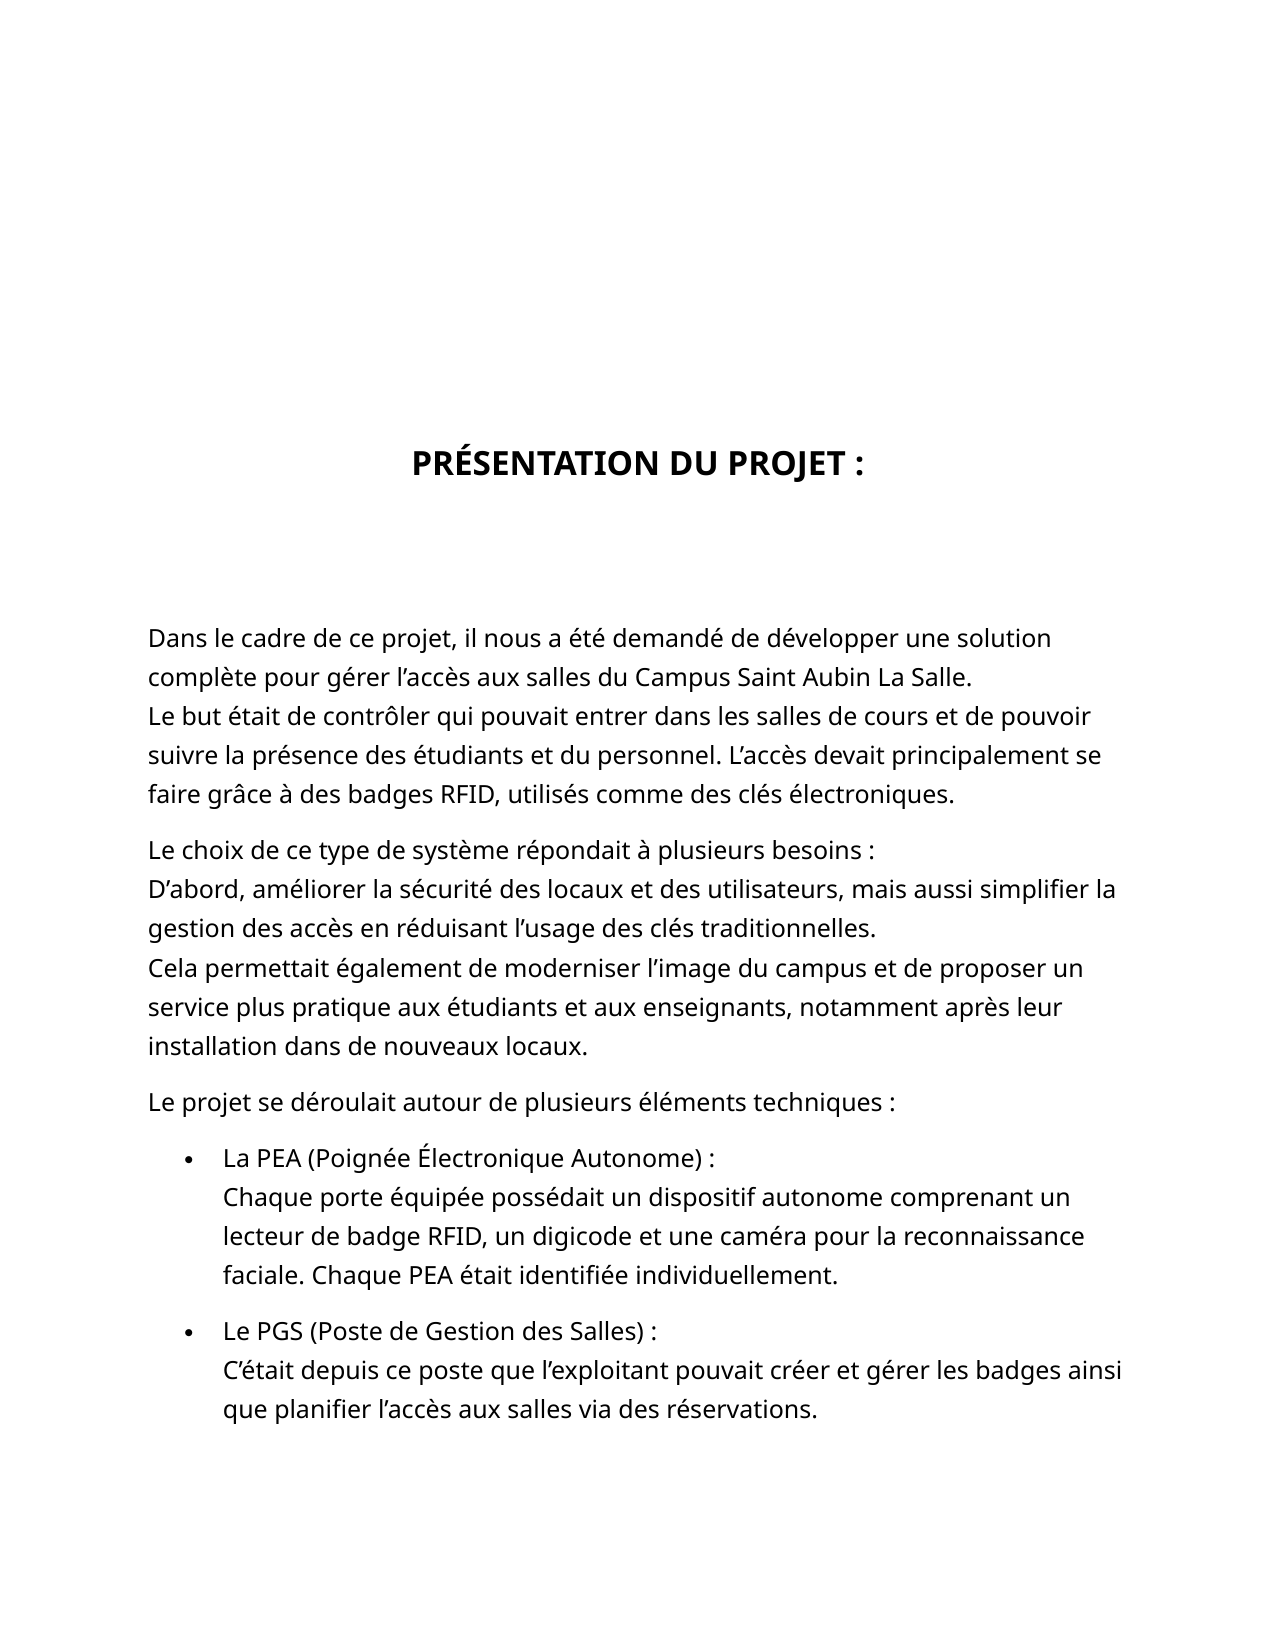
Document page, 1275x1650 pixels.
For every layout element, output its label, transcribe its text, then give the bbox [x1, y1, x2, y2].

text Dans le cadre de ce projet, il nous a été demandé de développer une solution complète pour gérer l’accès aux salles du Campus Saint Aubin La Salle. Le but était de contrôler qui pouvait entrer dans les salles de cours et de pouvoir suivre la présence des étudiants et du personnel. L’accès devait principalement se faire grâce à des badges RFID, utilisés comme des clés électroniques. [148, 620, 1127, 811]
text Le choix de ce type de système répondait à plusieurs besoins : D’abord, améliorer la sécurité des locaux et des utilisateurs, mais aussi simplifier la gestion des accès en réduisant l’usage des clés traditionnelles. Cela permettait également de moderniser l’image du campus et de proposer un service plus pratique aux étudiants et aux enseignants, notamment après leur installation dans de nouveaux locaux. [148, 833, 1127, 1063]
list La PEA (Poignée Électronique Autonome) : Chaque porte équipée possédait un dispositif autonome comprenant un lecteur de badge RFID, un digicode et une caméra pour la reconnaissance faciale. Chaque PEA était identifiée individuellement. [185, 1140, 1127, 1292]
text Le projet se déroulait autour de plusieurs éléments techniques : [148, 1084, 1127, 1118]
list Le PGS (Poste de Gestion des Salles) : C’était depuis ce poste que l’exploitant pouvait créer et gérer les badges ainsi que planifier l’accès aux salles via des réservations. [185, 1314, 1127, 1426]
text PRÉSENTATION DU PROJET : [148, 440, 1127, 485]
